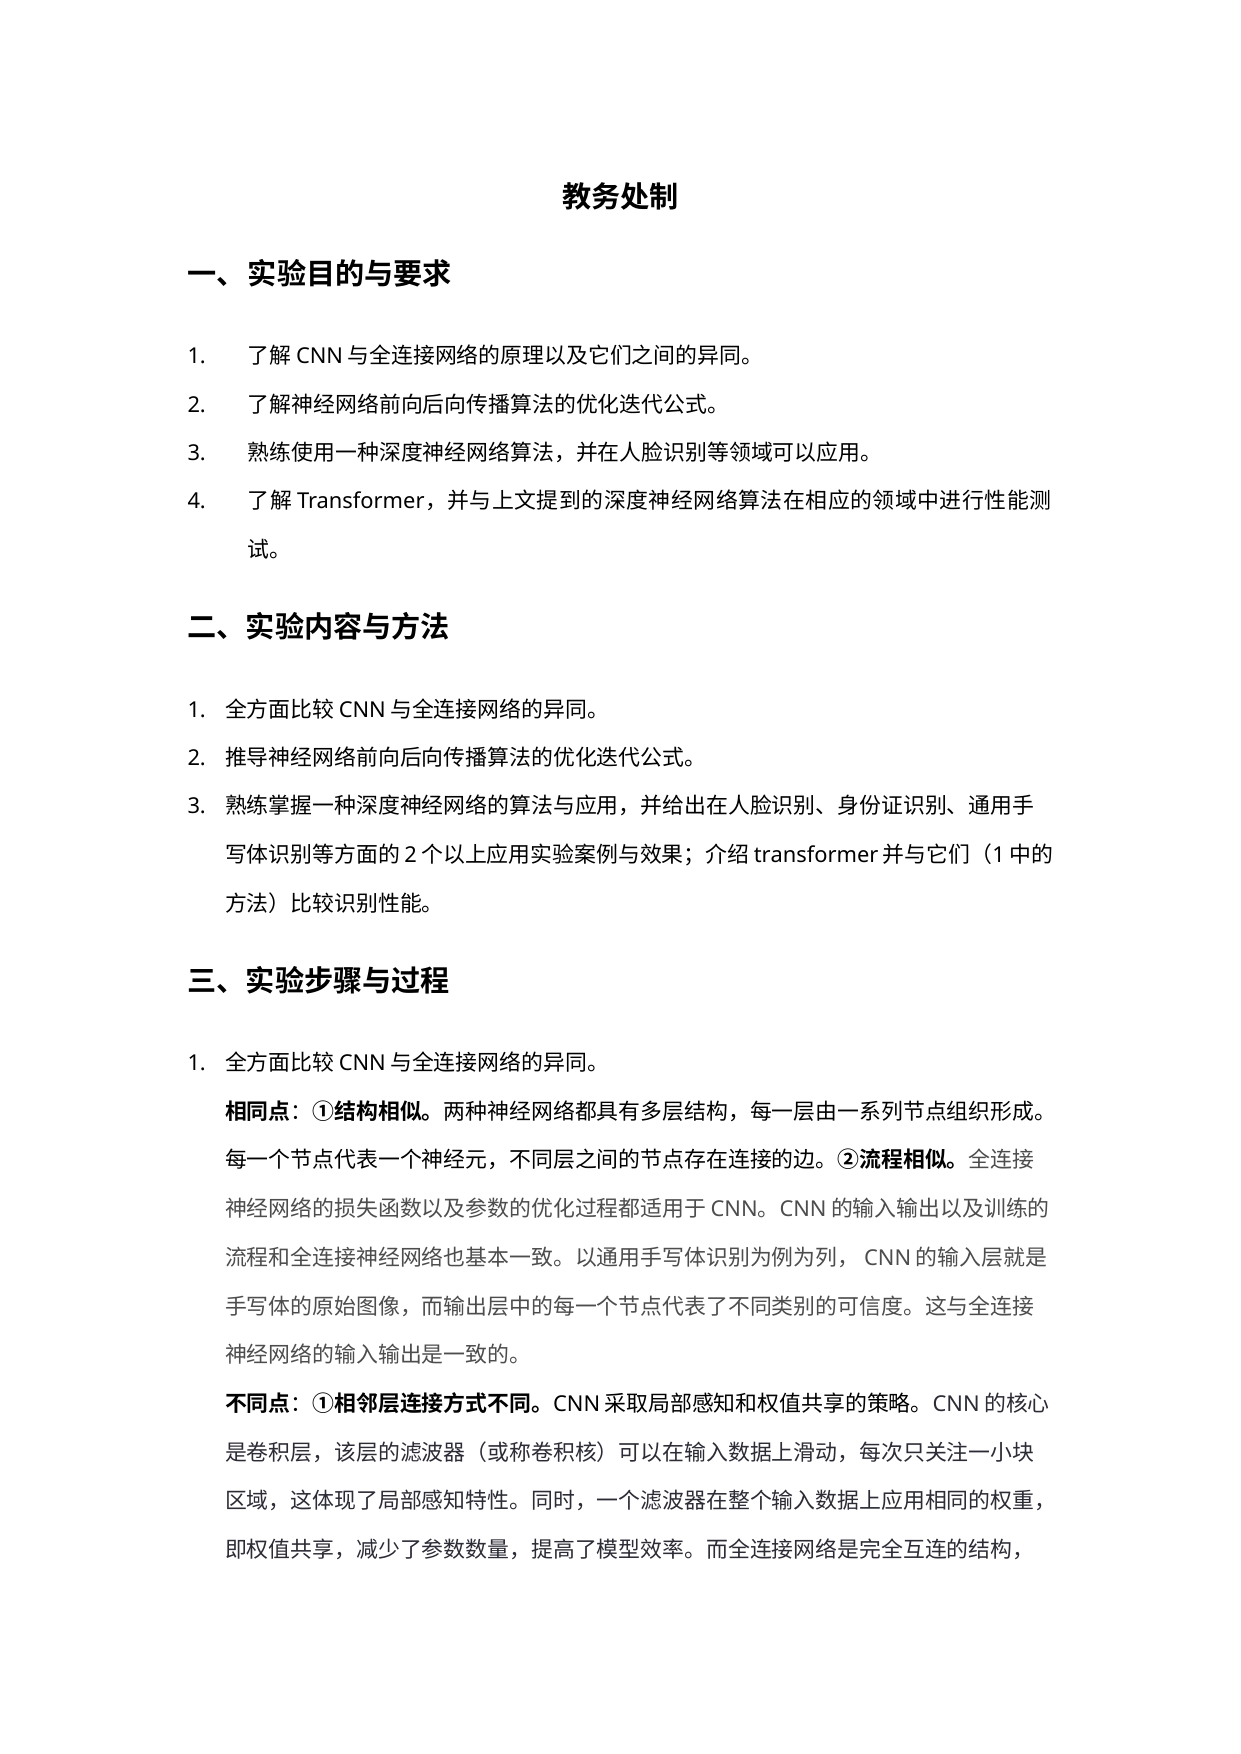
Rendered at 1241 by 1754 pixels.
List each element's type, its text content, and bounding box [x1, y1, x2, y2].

list 了解Transformer，并与上文提到的深度神经网络算法在相应的领域中进行性能测试。 [187, 483, 1053, 564]
list 了解CNN与全连接网络的原理以及它们之间的异同。 [187, 338, 1053, 371]
list 全方面比较CNN与全连接网络的异同。 [187, 1045, 1053, 1077]
subtitle 实验目的与要求 [187, 239, 1053, 304]
subtitle 三、实验步骤与过程 [187, 946, 1053, 1011]
list 全方面比较CNN与全连接网络的异同。 [187, 691, 1053, 724]
subtitle 二、实验内容与方法 [187, 593, 1053, 658]
text 相同点：①结构相似。两种神经网络都具有多层结构，每一层由一系列节点组织形成。每一个节点代表一个神经元，不同层之间的节点存在连接的边。②流程相似。全连接神经网络的损失函数以及参数的优化过程都适用于CNN。CNN的输入输出以及训练的流程和全连接神经网络也基本一致。以通用手写体识别为例为列， CNN的输入层就是手写体的原始图像，而输出层中的每一个节点代表了不同类别的可信度。这与全连接神经网络的输入输出是一致的。 [225, 1093, 1053, 1369]
list 了解神经网络前向后向传播算法的优化迭代公式。 [187, 386, 1053, 419]
text 教务处制 [187, 162, 1053, 227]
list 熟练掌握一种深度神经网络的算法与应用，并给出在人脸识别、身份证识别、通用手写体识别等方面的2个以上应用实验案例与效果；介绍transformer并与它们（1中的方法）比较识别性能。 [187, 788, 1053, 918]
list 推导神经网络前向后向传播算法的优化迭代公式。 [187, 740, 1053, 772]
list 熟练使用一种深度神经网络算法，并在人脸识别等领域可以应用。 [187, 435, 1053, 467]
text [225, 1515, 1053, 1564]
